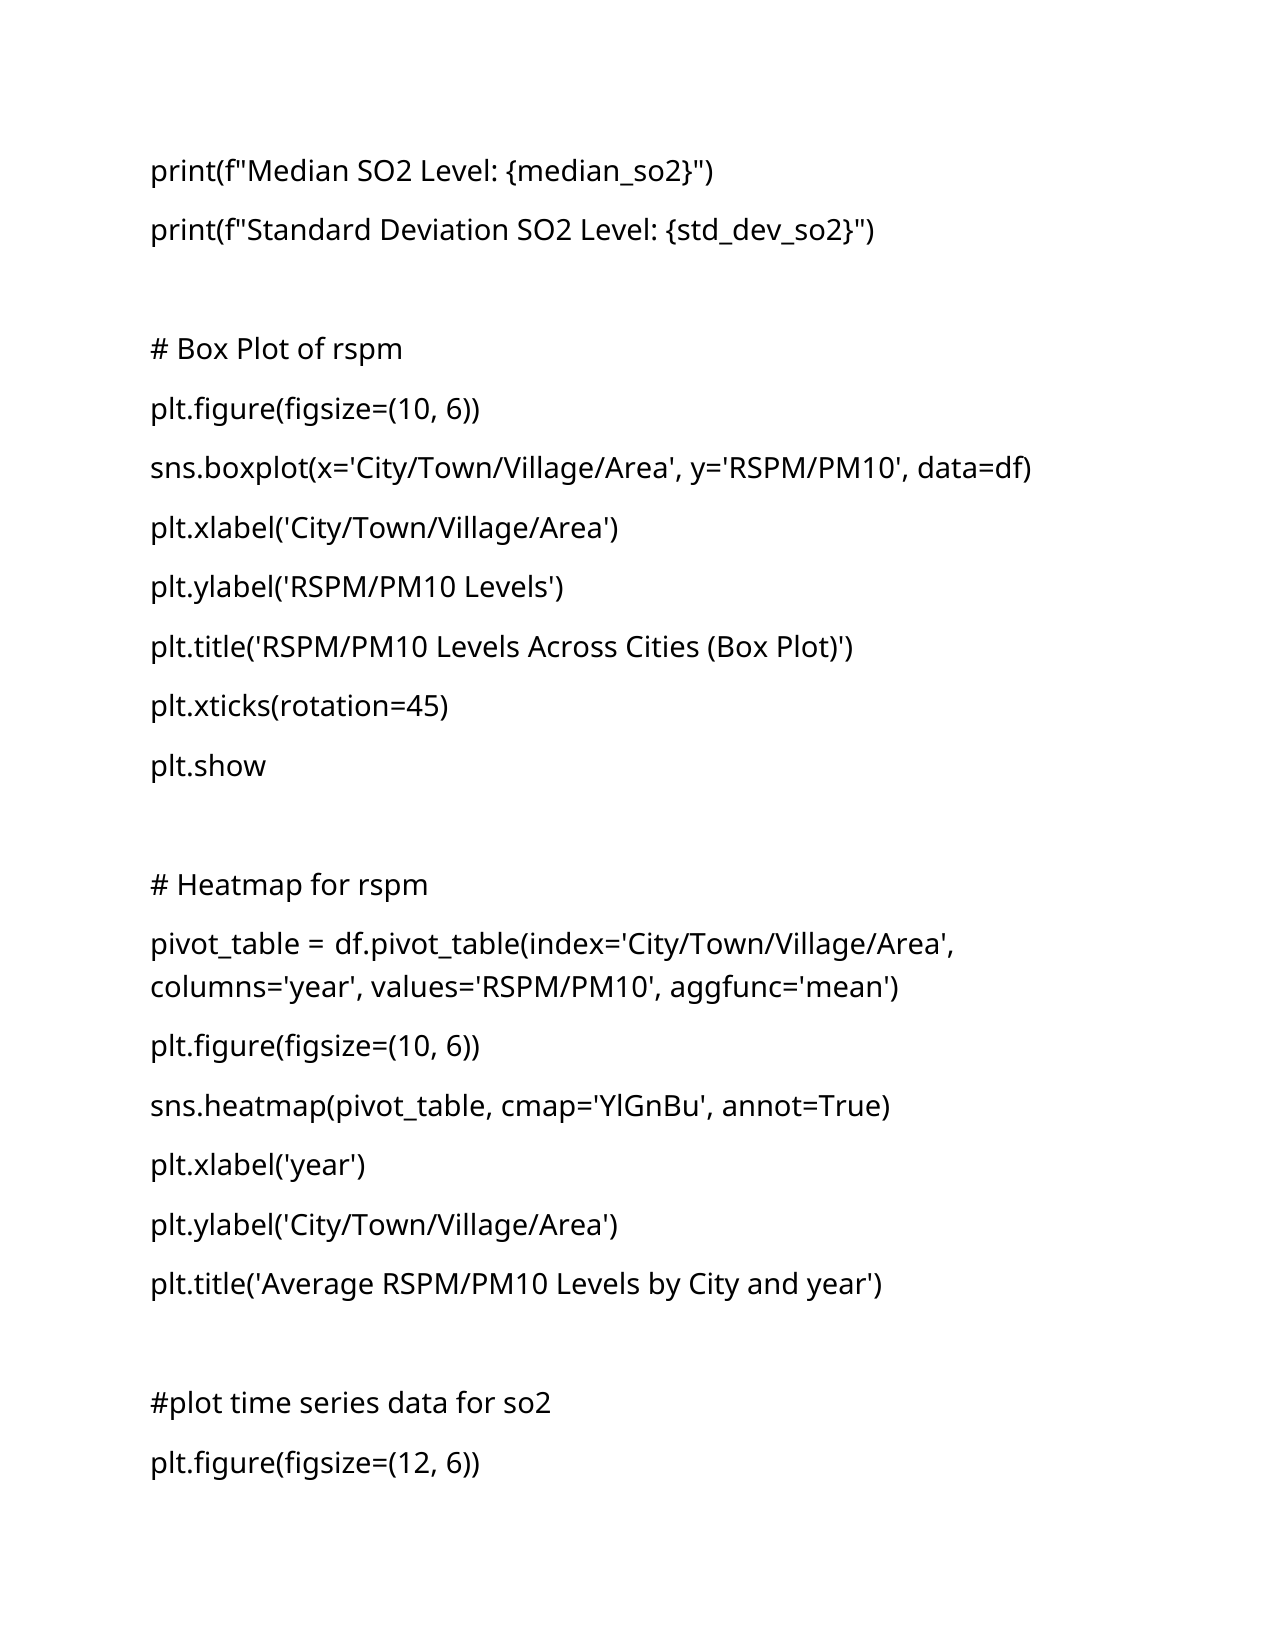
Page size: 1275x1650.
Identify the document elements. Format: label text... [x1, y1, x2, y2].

text pivot_table = df.pivot_table(index='City/Town/Village/Area', columns='year', values='RSPM/PM10', aggfunc='mean') [150, 923, 1125, 1006]
text sns.heatmap(pivot_table, cmap='YlGnBu', annot=True) [150, 1085, 1125, 1125]
text # Heatmap for rspm [150, 864, 1125, 903]
text plt.figure(figsize=(12, 6)) [150, 1442, 1125, 1482]
text # Box Plot of rspm [150, 328, 1125, 368]
text plt.figure(figsize=(10, 6)) [150, 388, 1125, 428]
text #plot time series data for so2 [150, 1382, 1125, 1422]
text sns.boxplot(x='City/Town/Village/Area', y='RSPM/PM10', data=df) [150, 447, 1125, 487]
text plt.show [150, 745, 1125, 784]
text print(f"Standard Deviation SO2 Level: {std_dev_so2}") [150, 209, 1125, 249]
text plt.ylabel('RSPM/PM10 Levels') [150, 566, 1125, 606]
text plt.figure(figsize=(10, 6)) [150, 1026, 1125, 1065]
text plt.xlabel('City/Town/Village/Area') [150, 507, 1125, 547]
text plt.xticks(rotation=45) [150, 685, 1125, 725]
text plt.title('RSPM/PM10 Levels Across Cities (Box Plot)') [150, 626, 1125, 666]
text plt.ylabel('City/Town/Village/Area') [150, 1204, 1125, 1244]
text plt.xlabel('year') [150, 1144, 1125, 1184]
text print(f"Median SO2 Level: {median_so2}") [150, 150, 1125, 190]
text plt.title('Average RSPM/PM10 Levels by City and year') [150, 1263, 1125, 1303]
